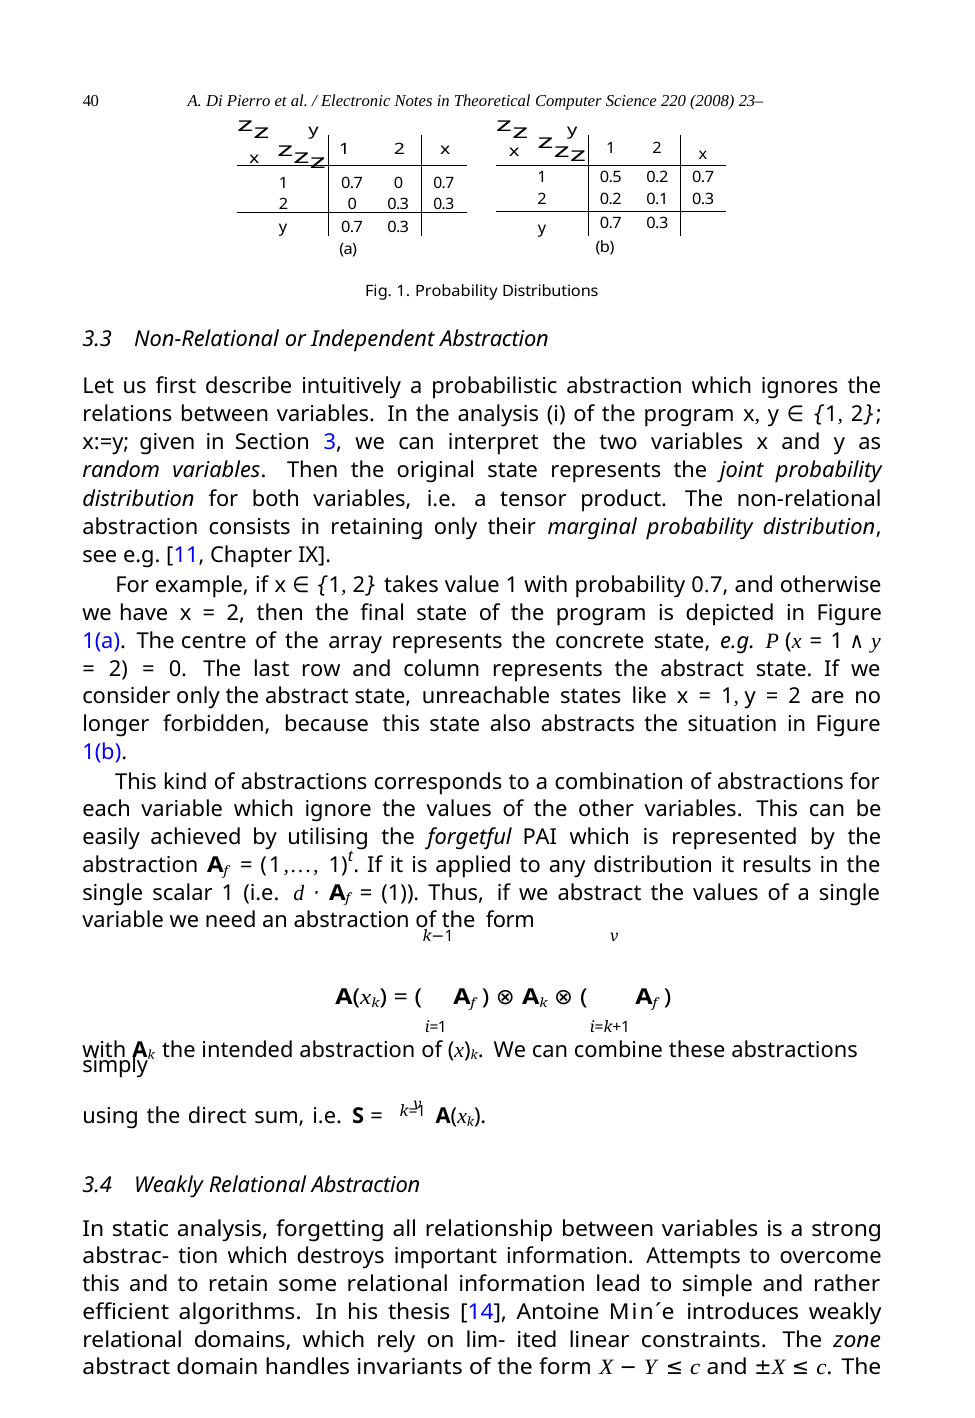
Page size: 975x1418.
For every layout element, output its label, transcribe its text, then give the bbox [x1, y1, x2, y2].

text A(xk) = ( Af ) ⊗ Ak ⊗ ( Af ) [138, 960, 869, 1011]
text x zzz 1 2 x [681, 135, 904, 174]
list Non-Relational or Independent Abstraction [82, 323, 904, 352]
text 1 0.7 0 [278, 174, 409, 192]
text 0.3 [433, 193, 455, 214]
list Weakly Relational Abstraction [82, 1169, 904, 1199]
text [82, 1214, 882, 1380]
text Let us first describe intuitively a probabilistic abstraction which ignores the relations between variables. In the analysis (i) of the program x, y ∈ {1, 2}; x:=y; given in Section 3, we can interpret the two variables x and y as random variables. Then the original state represents the joint probability distribution for both variables, i.e. a tensor product. The non-relational abstraction consists in retaining only their marginal probability distribution, see e.g. [11, Chapter IX]. [82, 371, 881, 569]
text 0.7 [433, 174, 455, 192]
text x zzz 1 2 x [249, 135, 588, 174]
text (b) [595, 236, 904, 257]
text using the direct sum, i.e. S = v A(xk). [82, 1084, 904, 1130]
text 2 0 0.3 [278, 193, 409, 214]
text with Ak the intended abstraction of (x)k. We can combine these abstractions simply [82, 1027, 904, 1076]
text (a) [288, 237, 409, 259]
text For example, if x ∈ {1, 2} takes value 1 with probability 0.7, and otherwise we have x = 2, then the final state of the program is depicted in Figure 1(a). The centre of the array represents the concrete state, e.g. P (x = 1 ∧ y = 2) = 0. The last row and column represents the abstract state. If we consider only the abstract state, unreachable states like x = 1, y = 2 are no longer forbidden, because this state also abstracts the situation in Figure 1(b). [82, 571, 882, 765]
text y 0.7 0.3 [278, 216, 409, 237]
text Fig. 1. Probability Distributions [71, 280, 892, 301]
text This kind of abstractions corresponds to a combination of abstractions for each variable which ignore the values of the other variables. This can be easily achieved by utilising the forgetful PAI which is represented by the abstraction Af = (1,..., 1)t. If it is applied to any distribution it results in the single scalar 1 (i.e. d · Af = (1)). Thus, if we abstract the values of a single variable we need an abstraction of the form [82, 767, 881, 933]
text x zzz 1 2 x [589, 135, 680, 165]
text zz y zz y [237, 121, 904, 134]
